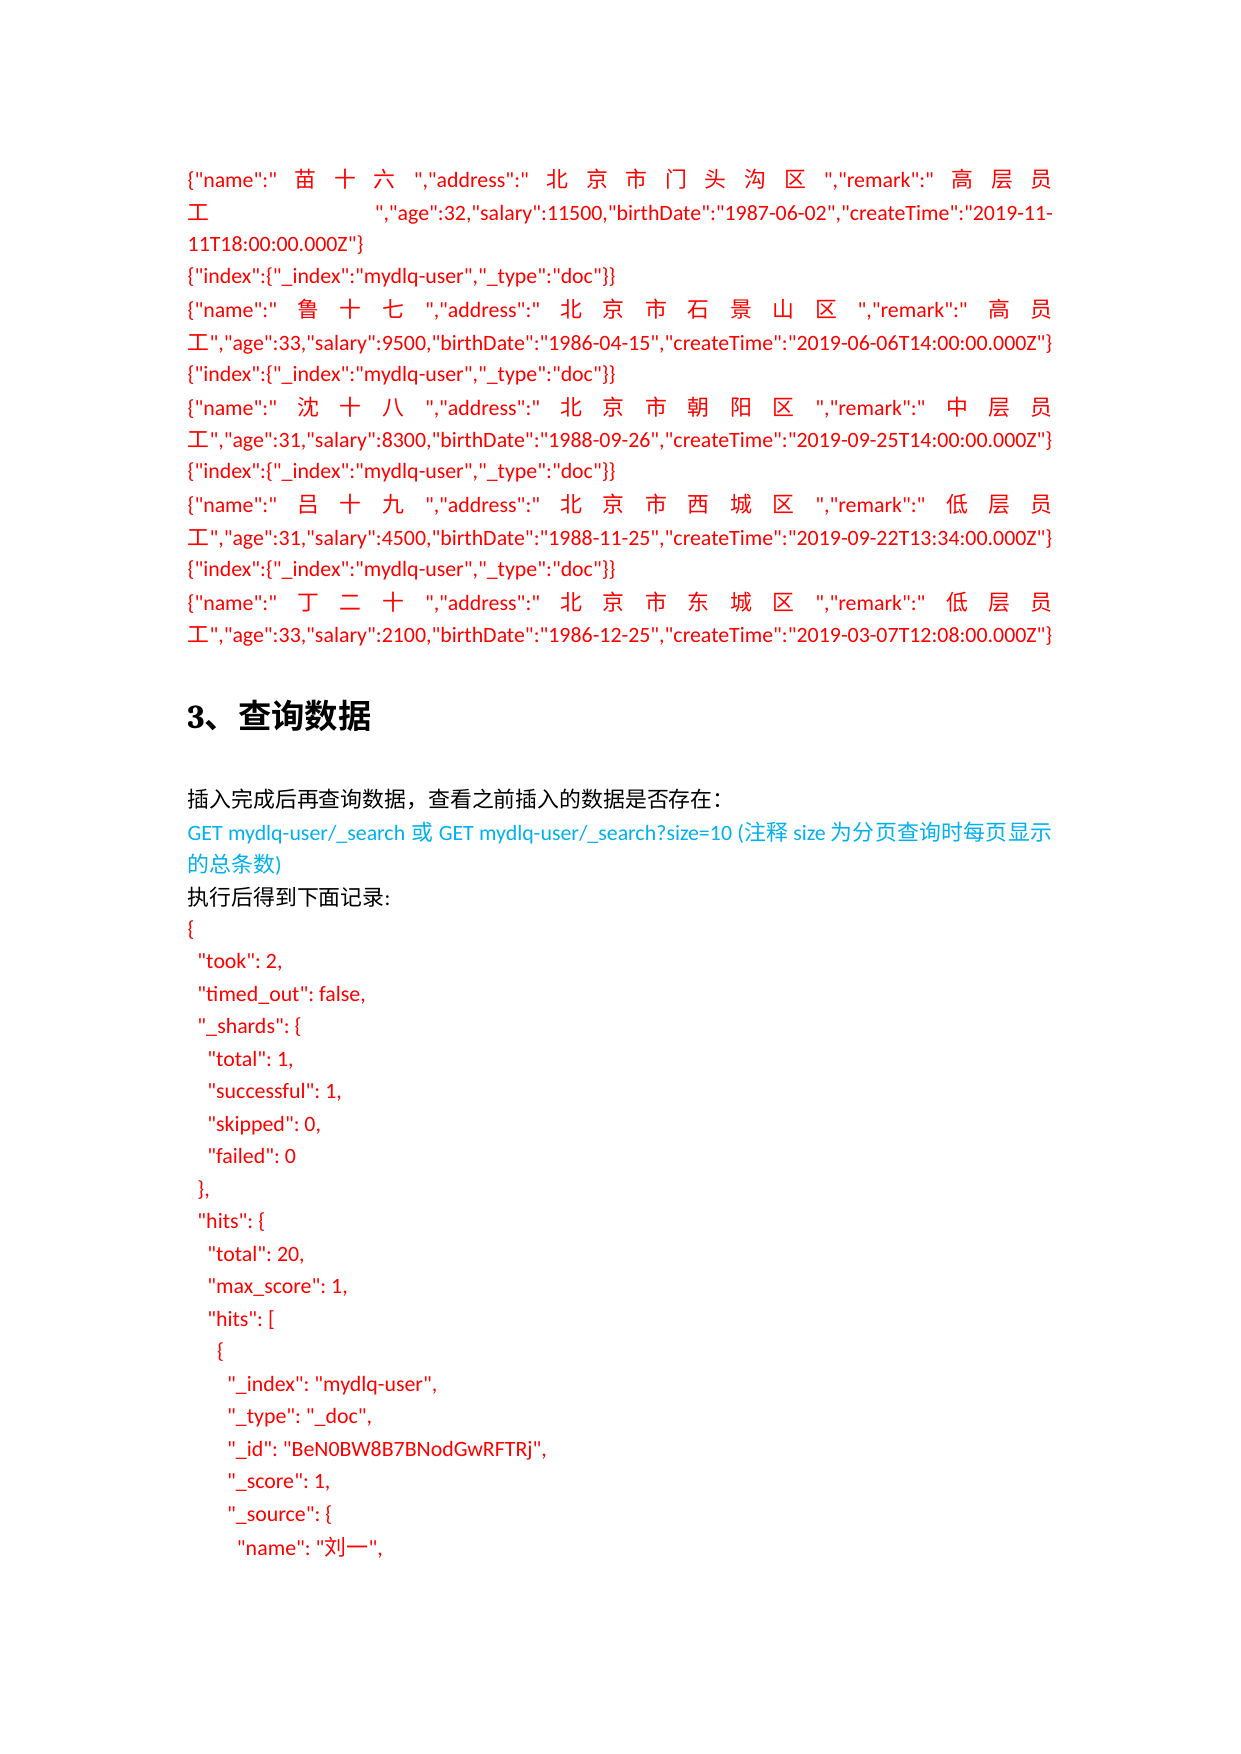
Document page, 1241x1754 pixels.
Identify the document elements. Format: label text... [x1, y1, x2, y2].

text { [187, 1334, 1053, 1367]
text { [187, 912, 1053, 944]
text {"name":"鲁十七","address":"北京市石景山区","remark":"高员工","age":33,"salary":9500,"birthDate":"1986-04-15","createTime":"2019-06-06T14:00:00.000Z"} [187, 292, 1053, 357]
text 执行后得到下面记录: [187, 879, 1053, 912]
text "took": 2, [187, 944, 1053, 977]
text 插入完成后再查询数据，查看之前插入的数据是否存在： [187, 782, 1053, 814]
text "successful": 1, [187, 1074, 1053, 1107]
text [187, 259, 1053, 292]
text {"name":"吕十九","address":"北京市西城区","remark":"低层员工","age":31,"salary":4500,"birthDate":"1988-11-25","createTime":"2019-09-22T13:34:00.000Z"} [187, 487, 1053, 552]
text {"name":"丁二十","address":"北京市东城区","remark":"低层员工","age":33,"salary":2100,"birthDate":"1986-12-25","createTime":"2019-03-07T12:08:00.000Z"} [187, 584, 1053, 649]
text "name": "刘一", [187, 1529, 1053, 1562]
text {"index":{"_index":"mydlq-user","_type":"doc"}} [187, 552, 1053, 584]
text "_type": "_doc", [187, 1399, 1053, 1432]
text "total": 1, [187, 1042, 1053, 1074]
text "hits": [ [187, 1302, 1053, 1334]
text "skipped": 0, [187, 1107, 1053, 1139]
subtitle 3、查询数据 [187, 682, 1053, 747]
text "timed_out": false, [187, 977, 1053, 1009]
text "hits": { [187, 1204, 1053, 1237]
text {"name":"苗十六","address":"北京市门头沟区","remark":"高层员工","age":32,"salary":11500,"birthDate":"1987-06-02","createTime":"2019-11-11T18:00:00.000Z"} [187, 162, 1053, 259]
text {"name":"沈十八","address":"北京市朝阳区","remark":"中层员工","age":31,"salary":8300,"birthDate":"1988-09-26","createTime":"2019-09-25T14:00:00.000Z"} [187, 389, 1053, 454]
text "total": 20, [187, 1237, 1053, 1269]
text {"index":{"_index":"mydlq-user","_type":"doc"}} [187, 357, 1053, 389]
text GET mydlq-user/_search 或 GET mydlq-user/_search?size=10 (注释size为分页查询时每页显示的总条数) [187, 814, 1053, 879]
text "_id": "BeN0BW8B7BNodGwRFTRj", [187, 1432, 1053, 1464]
text }, [187, 1172, 1053, 1204]
text "_source": { [187, 1497, 1053, 1529]
text {"index":{"_index":"mydlq-user","_type":"doc"}} [187, 454, 1053, 487]
text "max_score": 1, [187, 1269, 1053, 1302]
text "failed": 0 [187, 1139, 1053, 1172]
text "_index": "mydlq-user", [187, 1367, 1053, 1399]
text "_score": 1, [187, 1464, 1053, 1497]
text "_shards": { [187, 1009, 1053, 1042]
